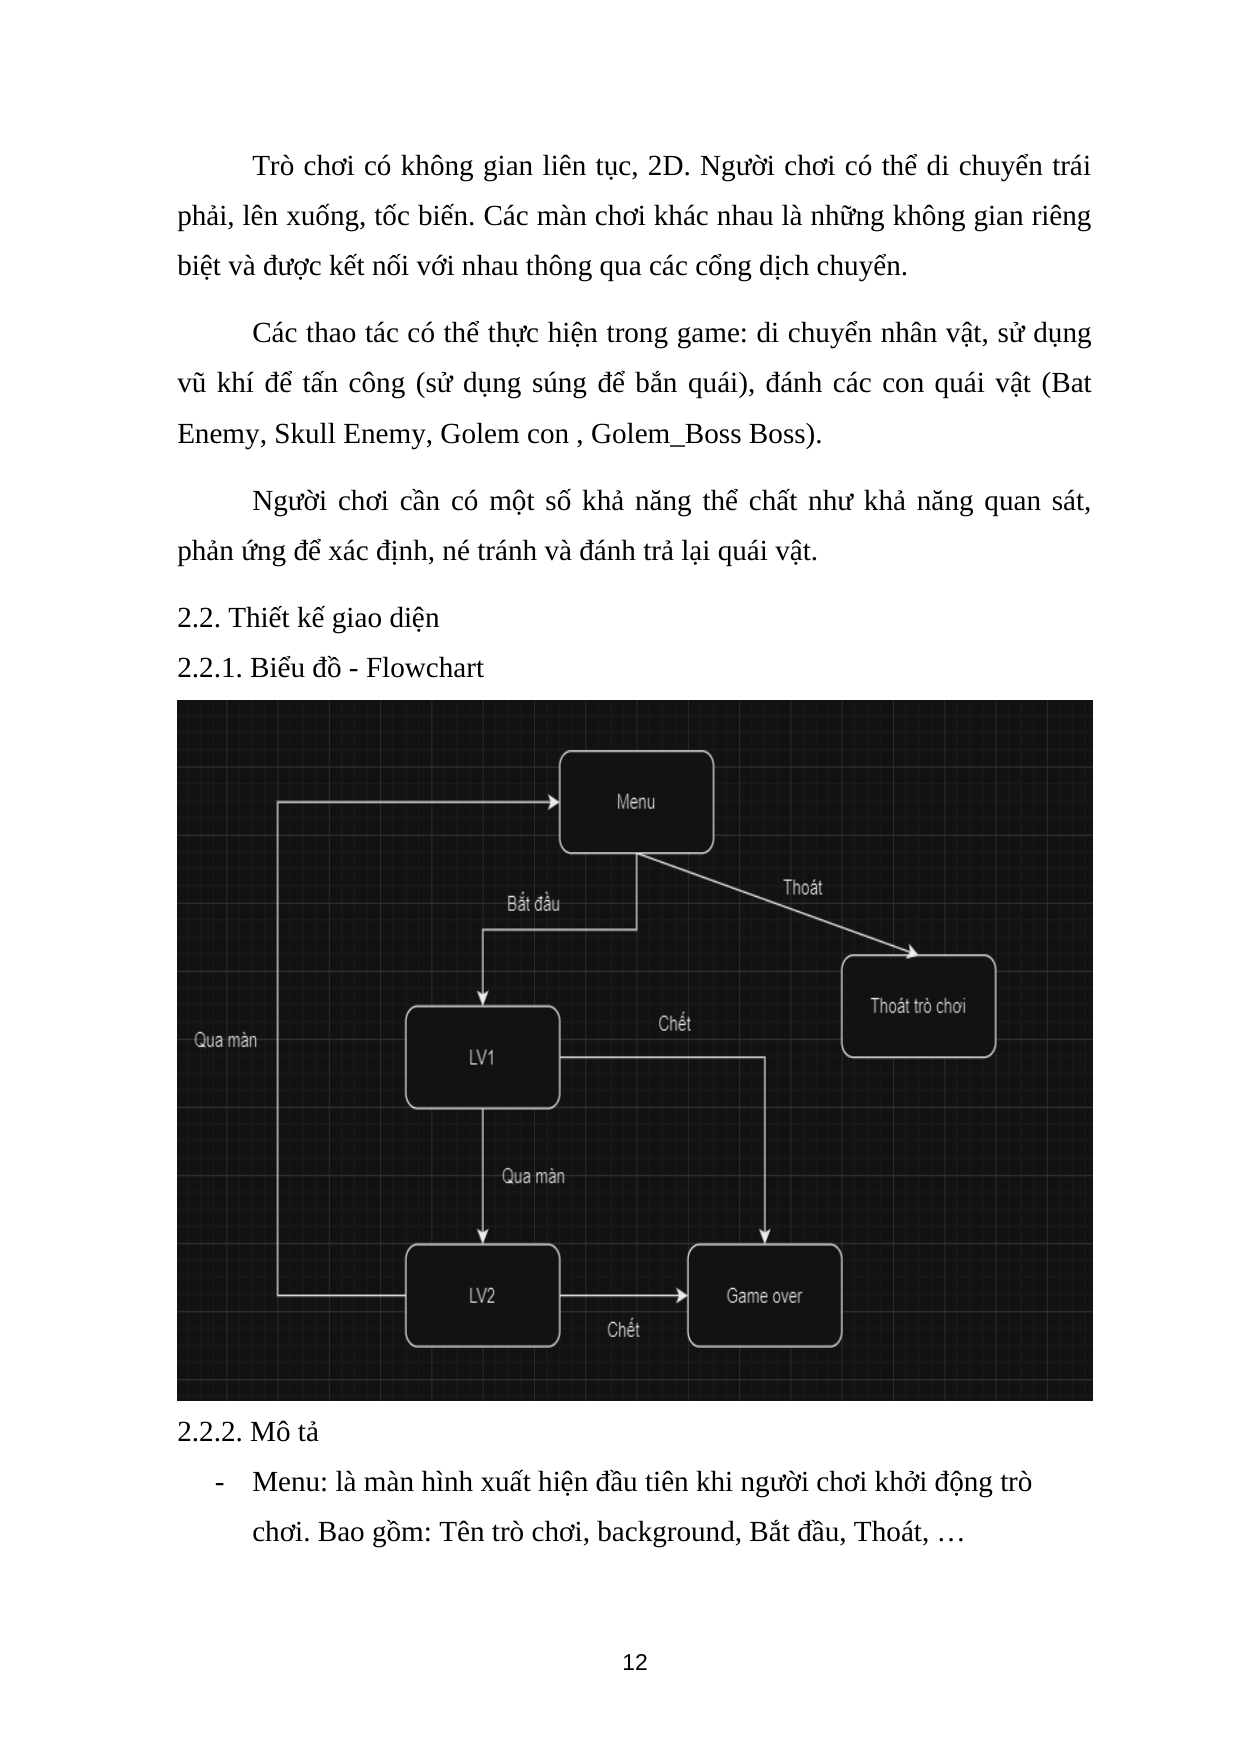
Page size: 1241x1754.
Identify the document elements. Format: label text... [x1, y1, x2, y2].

subtitle 2.2.2. Mô tả [177, 1414, 1093, 1447]
text Trò chơi có không gian liên tục, 2D. Người chơi có thể di chuyển trái phải, lên xuống, tốc biến. Các màn chơi khác nhau là những không gian riêng biệt và được kết nối với nhau thông qua các cổng dịch chuyển. [177, 148, 1093, 282]
picture [177, 700, 1093, 1401]
list Menu: là màn hình xuất hiện đầu tiên khi người chơi khởi động trò chơi. Bao gồm: Tên trò chơi, background, Bắt đầu, Thoát, … [214, 1464, 1093, 1548]
subtitle 2.2. Thiết kế giao diện [177, 600, 1093, 634]
text Người chơi cần có một số khả năng thể chất như khả năng quan sát, phản ứng để xác định, né tránh và đánh trả lại quái vật. [177, 483, 1093, 567]
text Các thao tác có thể thực hiện trong game: di chuyển nhân vật, sử dụng vũ khí để tấn công (sử dụng súng để bắn quái), đánh các con quái vật (Bat Enemy, Skull Enemy, Golem con , Golem_Boss Boss). [177, 315, 1093, 449]
subtitle 2.2.1. Biểu đồ - Flowchart [177, 650, 1093, 684]
